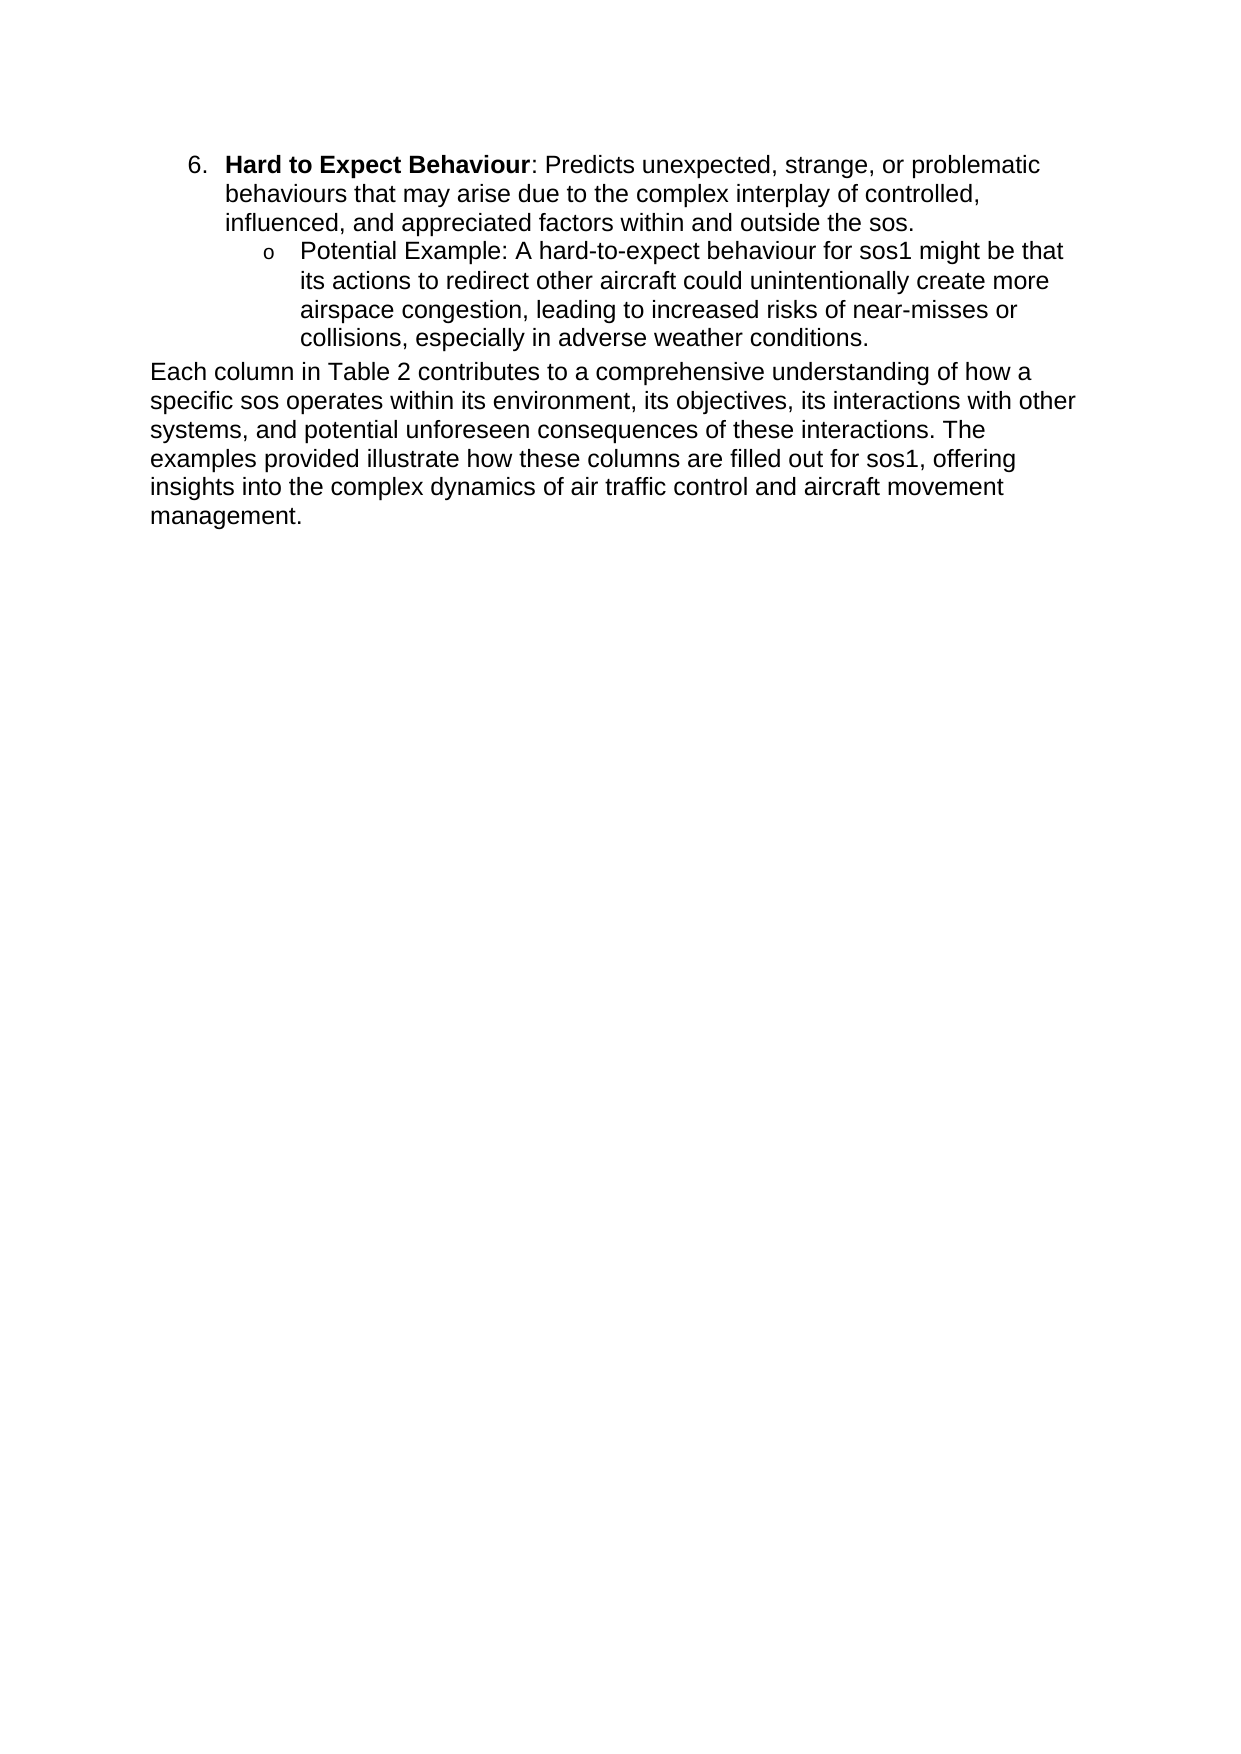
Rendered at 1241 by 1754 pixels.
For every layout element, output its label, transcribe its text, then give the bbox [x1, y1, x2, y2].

list Hard to Expect Behaviour: Predicts unexpected, strange, or problematic behaviours that may arise due to the complex interplay of controlled, influenced, and appreciated factors within and outside the sos. [187, 150, 1090, 236]
text Each column in Table 2 contributes to a comprehensive understanding of how a specific sos operates within its environment, its objectives, its interactions with other systems, and potential unforeseen consequences of these interactions. The examples provided illustrate how these columns are filled out for sos1, offering insights into the complex dynamics of air traffic control and aircraft movement management. [150, 357, 1090, 530]
list Potential Example: A hard-to-expect behaviour for sos1 might be that its actions to redirect other aircraft could unintentionally create more airspace congestion, leading to increased risks of near-misses or collisions, especially in adverse weather conditions. [262, 236, 1090, 352]
